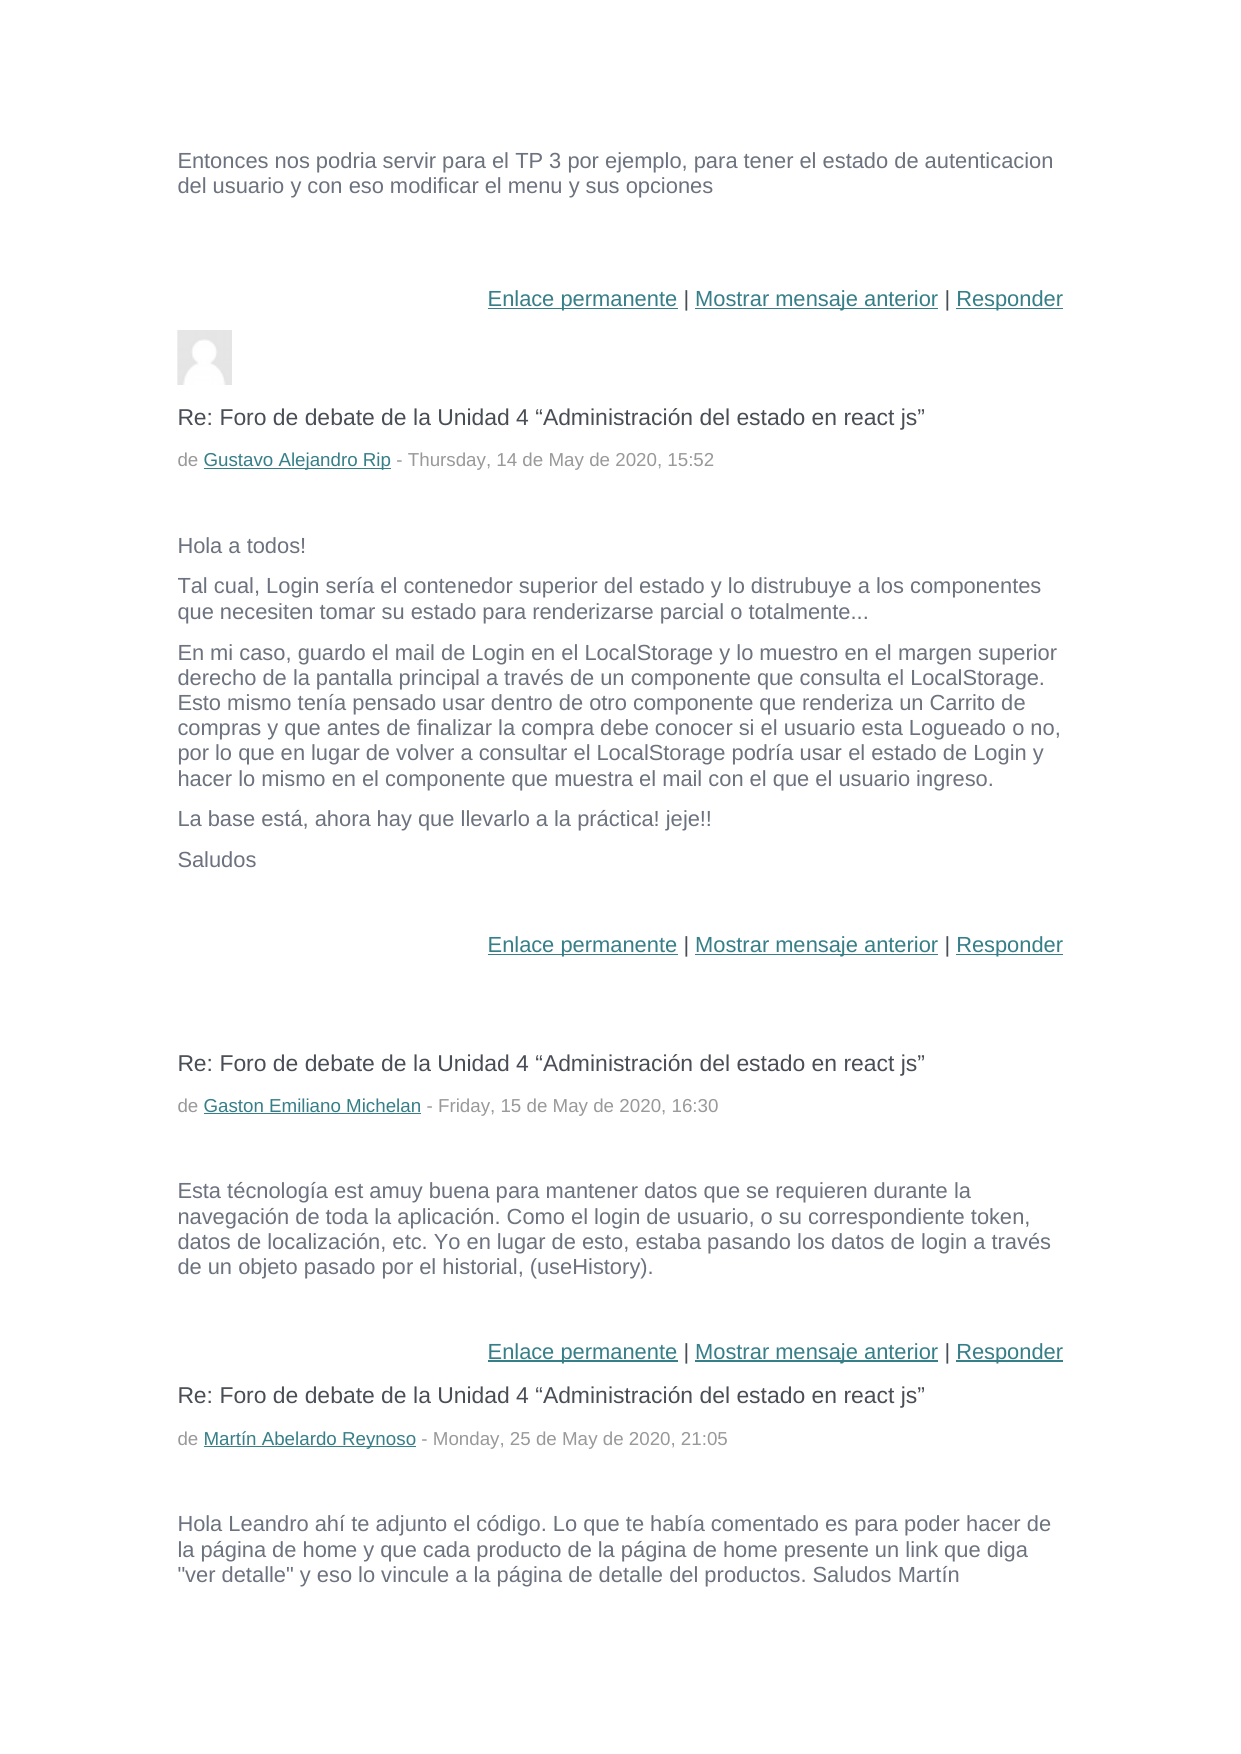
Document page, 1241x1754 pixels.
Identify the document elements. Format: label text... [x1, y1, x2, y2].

picture [177, 330, 232, 385]
text La base está, ahora hay que llevarlo a la práctica! jeje!! [177, 806, 1063, 832]
text de Gustavo Alejandro Rip - Thursday, 14 de May de 2020, 15:52 [177, 449, 1063, 470]
text Re: Foro de debate de la Unidad 4 “Administración del estado en react js” [177, 1049, 1063, 1076]
text Entonces nos podria servir para el TP 3 por ejemplo, para tener el estado de autenticacion del usuario y con eso modificar el menu y sus opciones [177, 148, 1063, 227]
text En mi caso, guardo el mail de Login en el LocalStorage y lo muestro en el margen superior derecho de la pantalla principal a través de un componente que consulta el LocalStorage. Esto mismo tenía pensado usar dentro de otro componente que renderiza un Carrito de compras y que antes de finalizar la compra debe conocer si el usuario esta Logueado o no, por lo que en lugar de volver a consultar el LocalStorage podría usar el estado de Login y hacer lo mismo en el componente que muestra el mail con el que el usuario ingreso. [177, 639, 1063, 791]
text de Martín Abelardo Reynoso - Monday, 25 de May de 2020, 21:05 [177, 1428, 1063, 1449]
text Enlace permanente | Mostrar mensaje anterior | Responder [177, 932, 1063, 957]
text Esta técnología est amuy buena para mantener datos que se requieren durante la navegación de toda la aplicación. Como el login de usuario, o su correspondiente token, datos de localización, etc. Yo en lugar de esto, estaba pasando los datos de login a través de un objeto pasado por el historial, (useHistory). [177, 1178, 1063, 1279]
text Enlace permanente | Mostrar mensaje anterior | Responder [177, 1339, 1063, 1364]
text de Gaston Emiliano Michelan - Friday, 15 de May de 2020, 16:30 [177, 1094, 1063, 1116]
text Hola Leandro ahí te adjunto el código. Lo que te había comentado es para poder hacer de la página de home y que cada producto de la página de home presente un link que diga "ver detalle" y eso lo vincule a la página de detalle del productos. Saludos Martín [177, 1511, 1063, 1587]
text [177, 286, 1063, 311]
text Hola a todos! [177, 533, 1063, 558]
text Tal cual, Login sería el contenedor superior del estado y lo distrubuye a los componentes que necesiten tomar su estado para renderizarse parcial o totalmente... [177, 573, 1063, 624]
text Re: Foro de debate de la Unidad 4 “Administración del estado en react js” [177, 1382, 1063, 1409]
text Saludos [177, 847, 1063, 872]
text Re: Foro de debate de la Unidad 4 “Administración del estado en react js” [177, 404, 1063, 430]
